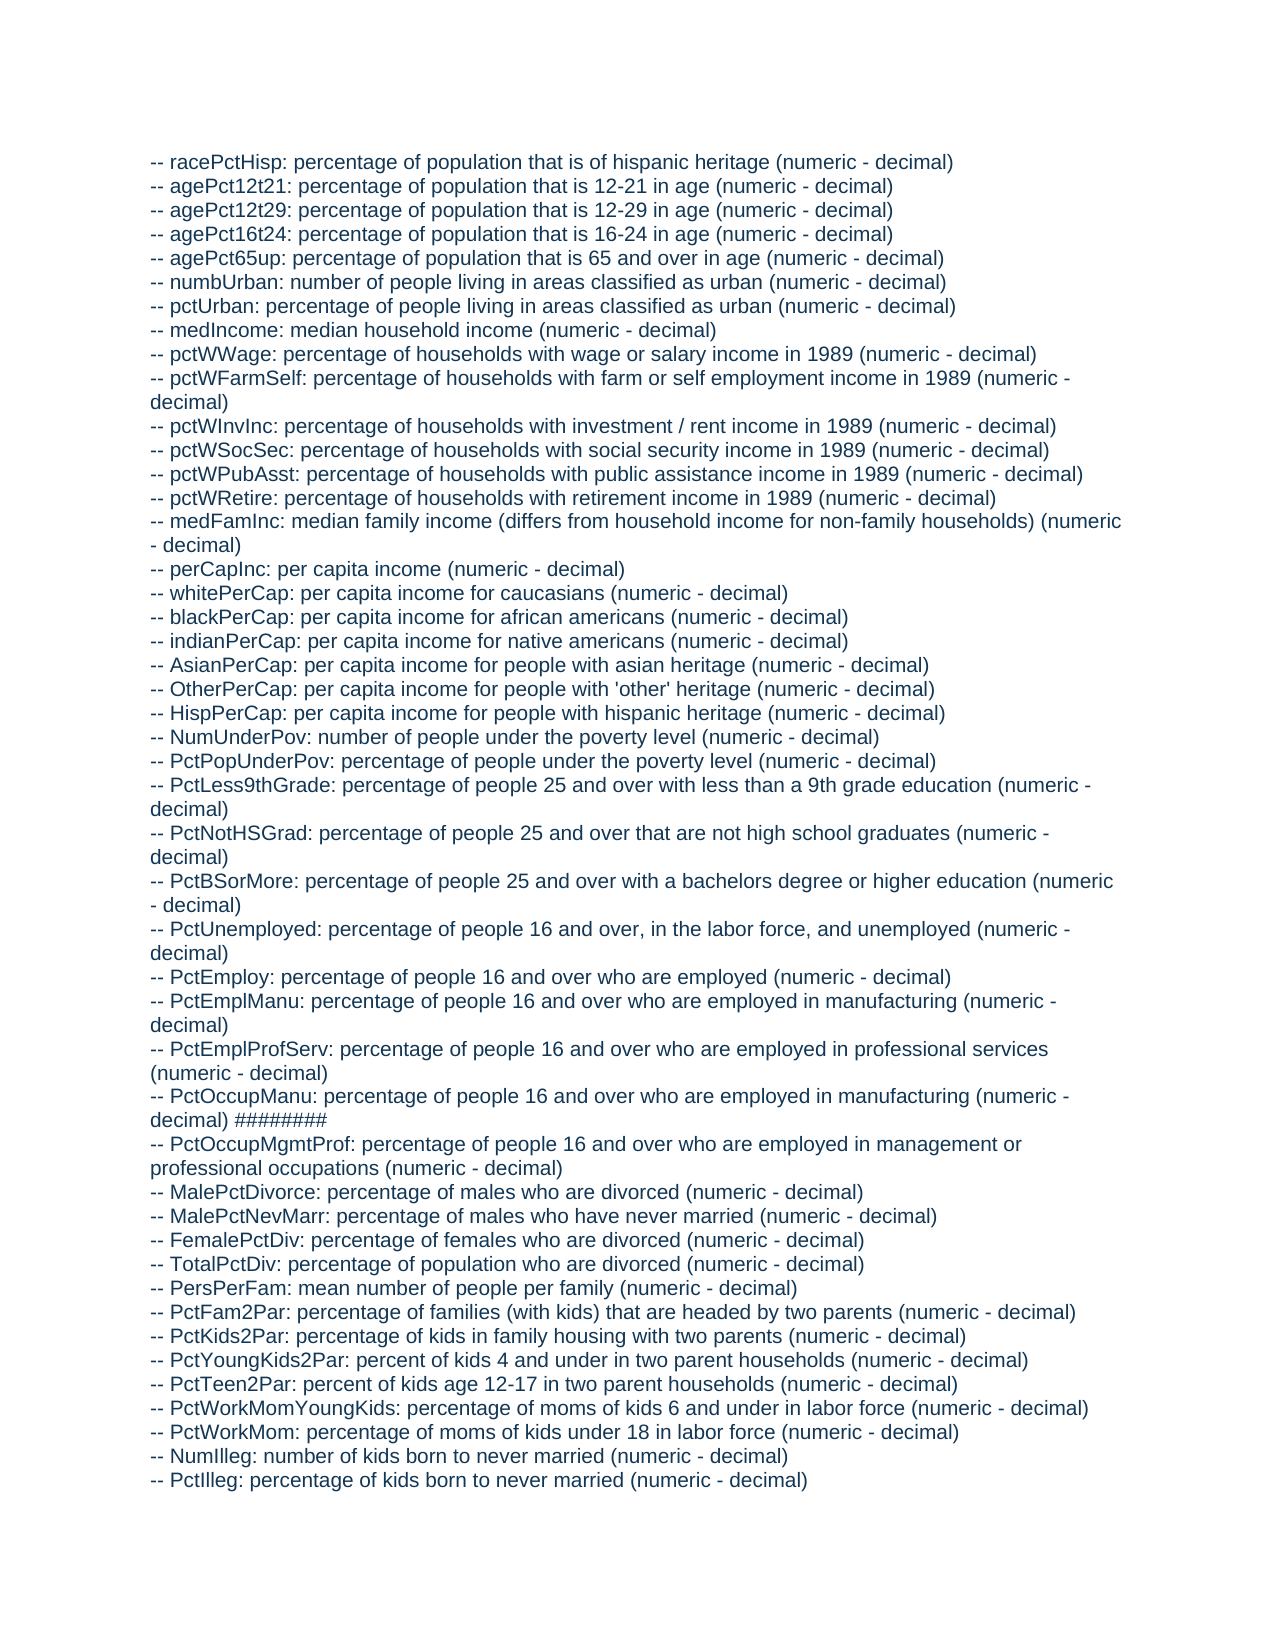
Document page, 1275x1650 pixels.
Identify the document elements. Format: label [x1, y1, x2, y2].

text [150, 150, 1125, 1492]
